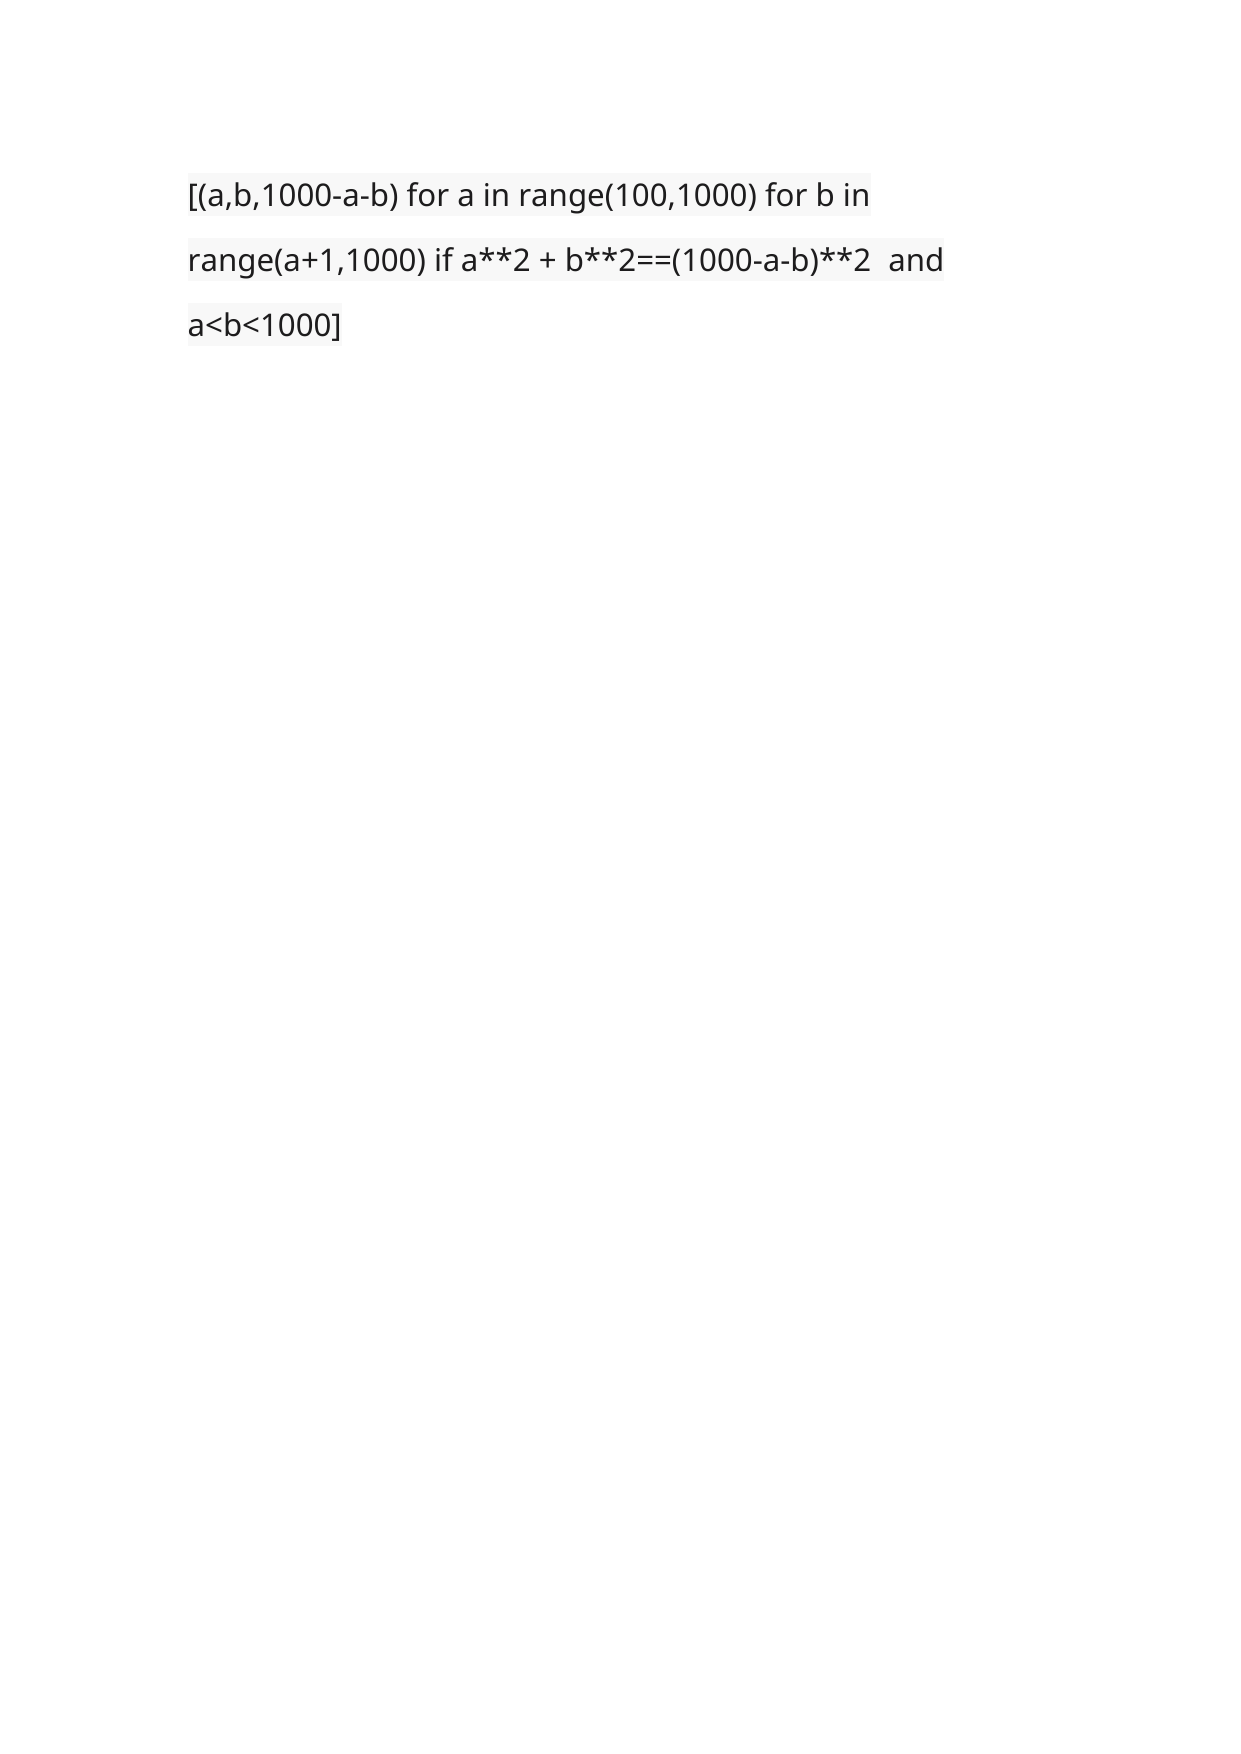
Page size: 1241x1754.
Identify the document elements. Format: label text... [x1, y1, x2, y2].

text [(a,b,1000-a-b) for a in range(100,1000) for b in range(a+1,1000) if a**2 + b**2==(1000-a-b)**2 and a<b<1000] [187, 162, 1053, 357]
